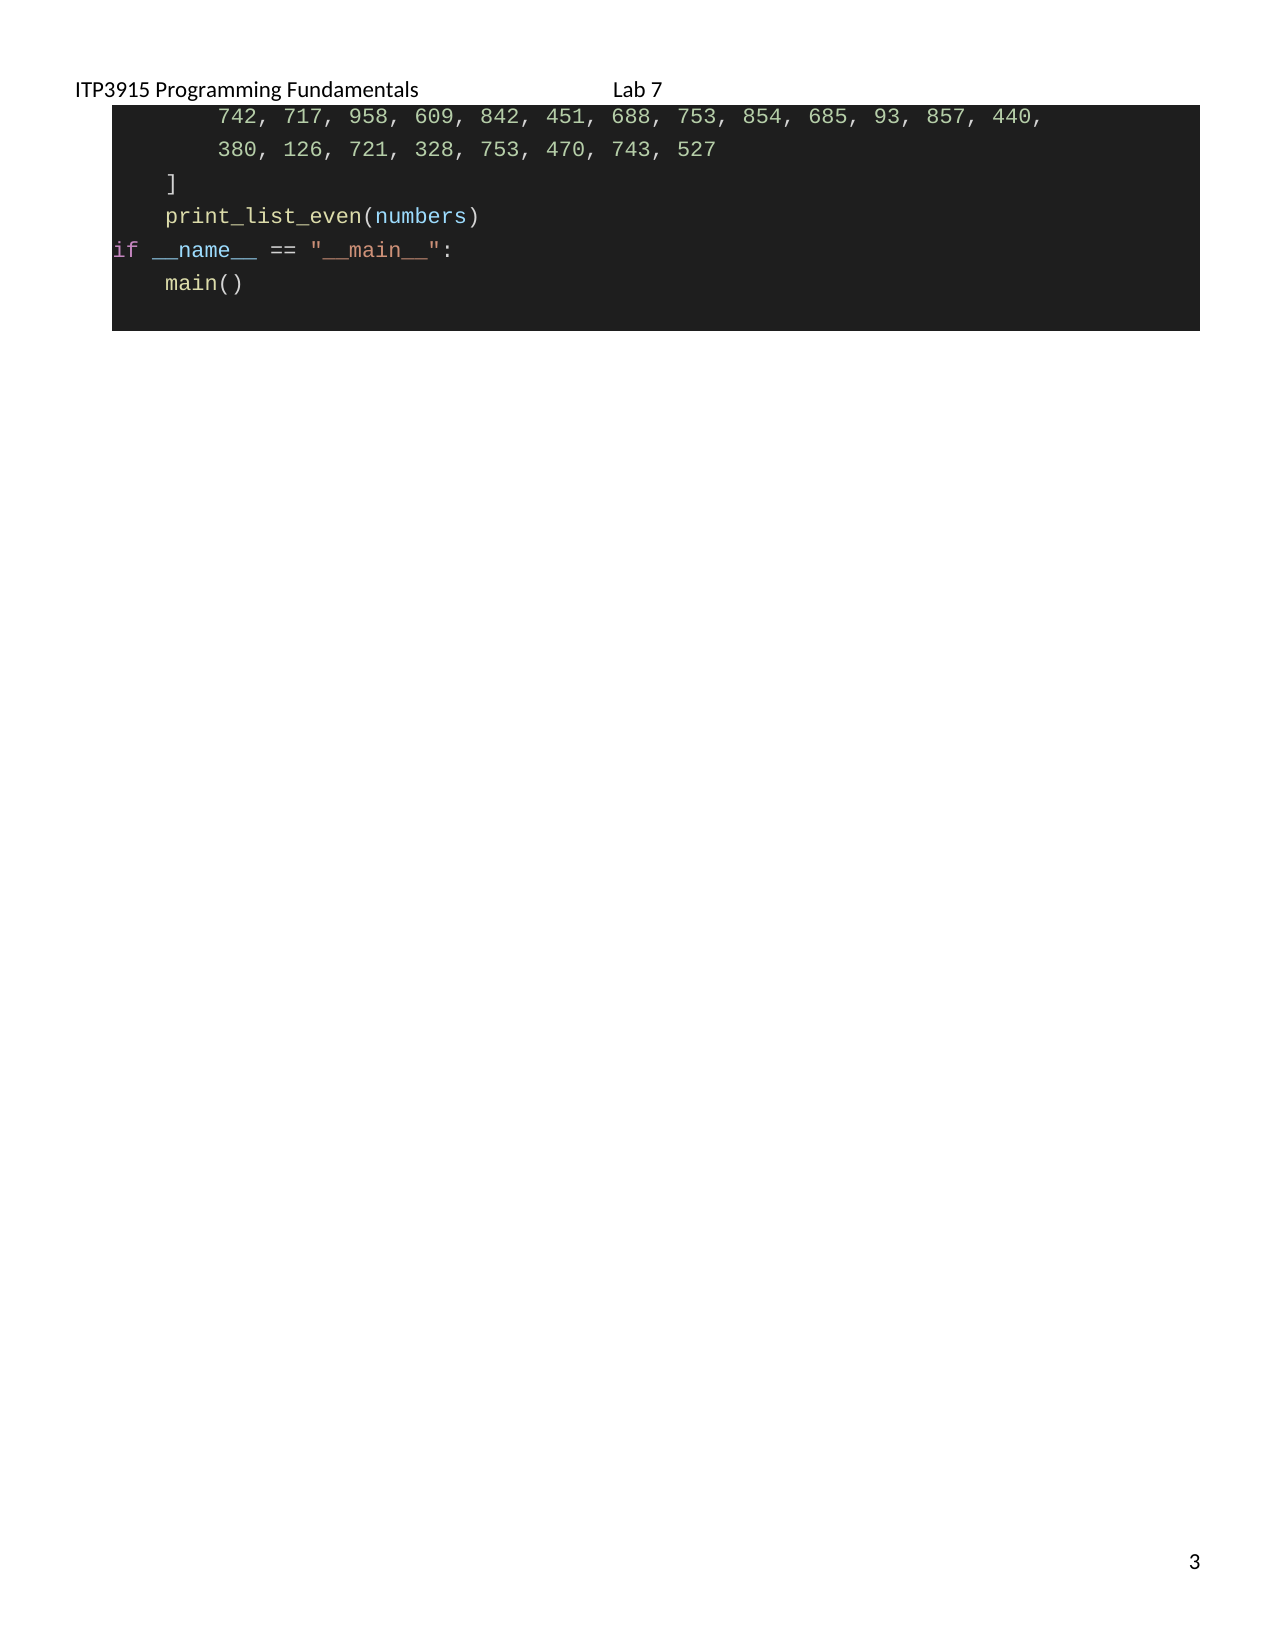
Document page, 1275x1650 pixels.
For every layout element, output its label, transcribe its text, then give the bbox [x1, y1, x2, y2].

text 380, 126, 721, 328, 753, 470, 743, 527 [112, 138, 1200, 163]
text 742, 717, 958, 609, 842, 451, 688, 753, 854, 685, 93, 857, 440, [112, 105, 1200, 130]
text print_list_even(numbers) [112, 205, 1200, 230]
text ] [112, 172, 1200, 197]
text main() [112, 272, 1200, 297]
text if __name__ == "__main__": [112, 239, 1200, 264]
